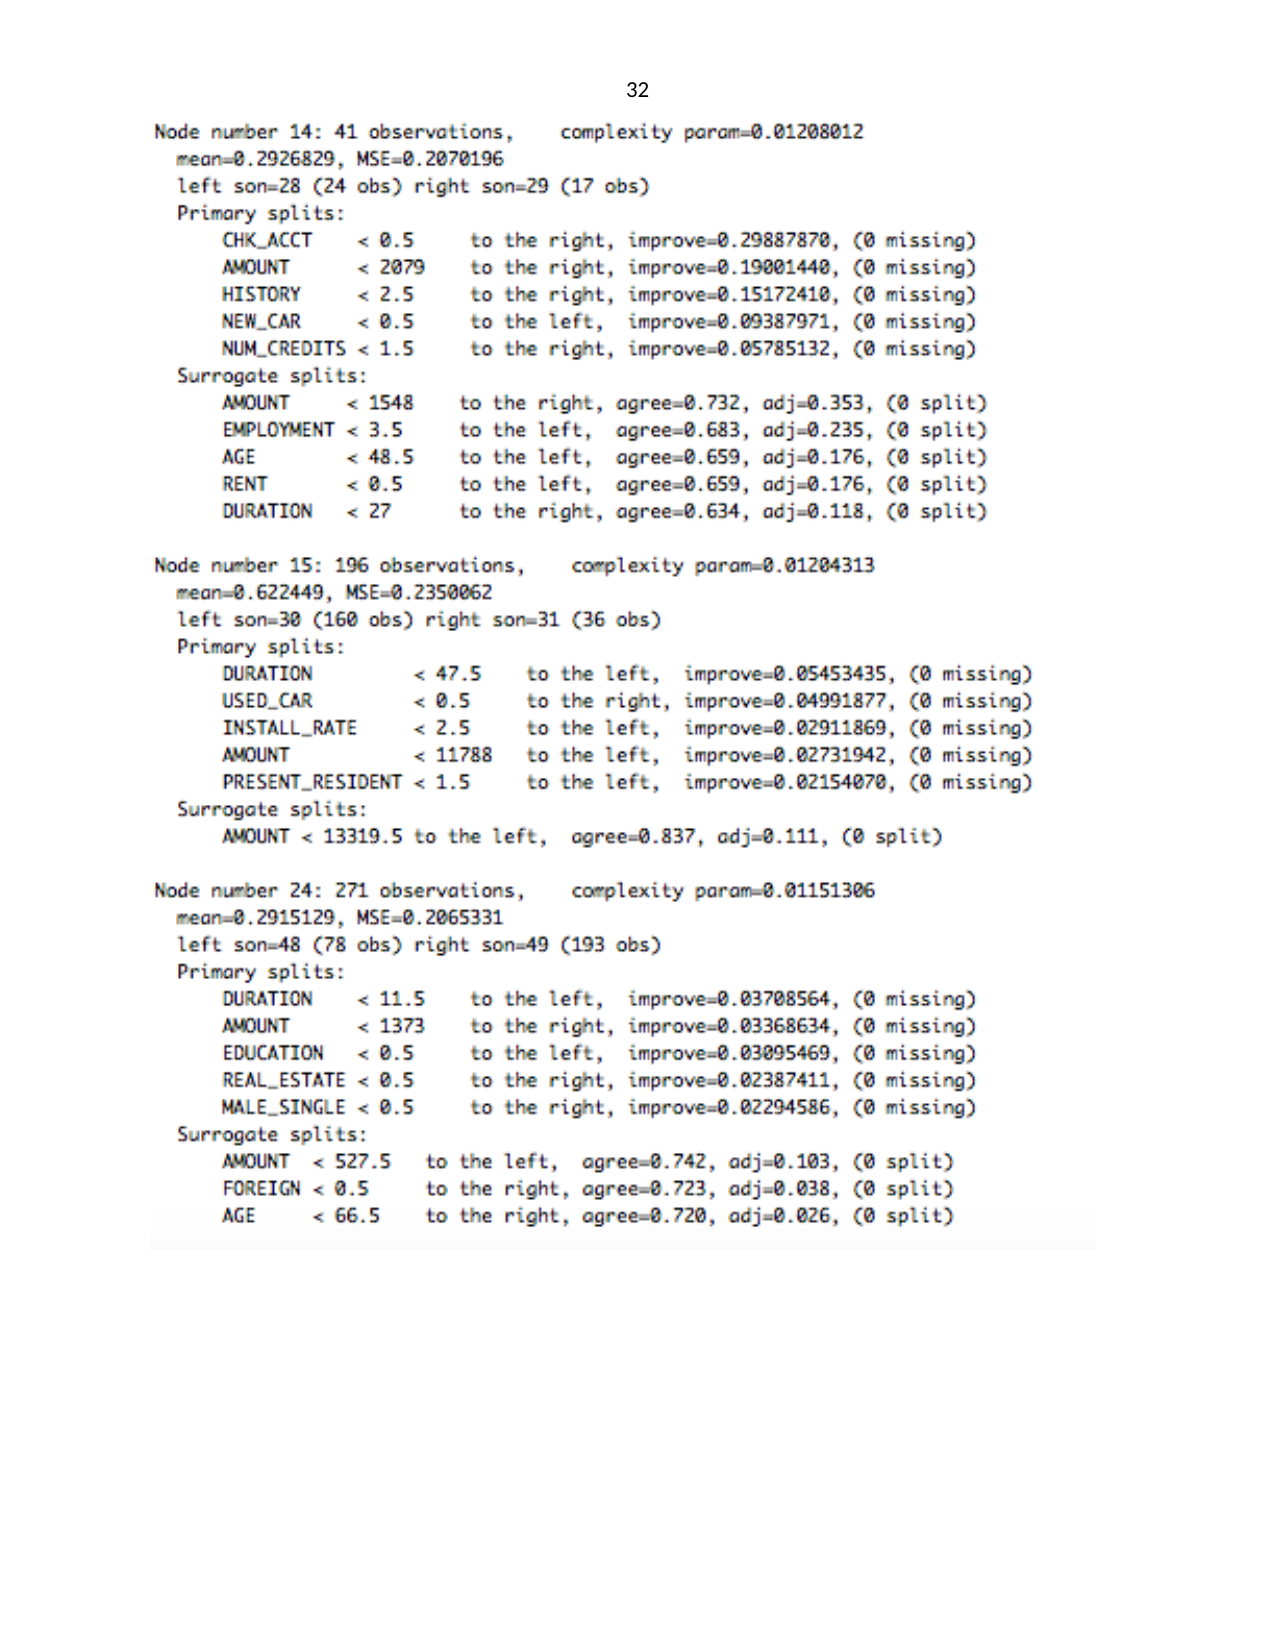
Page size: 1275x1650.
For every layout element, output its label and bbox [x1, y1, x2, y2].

picture [150, 112, 1096, 1250]
